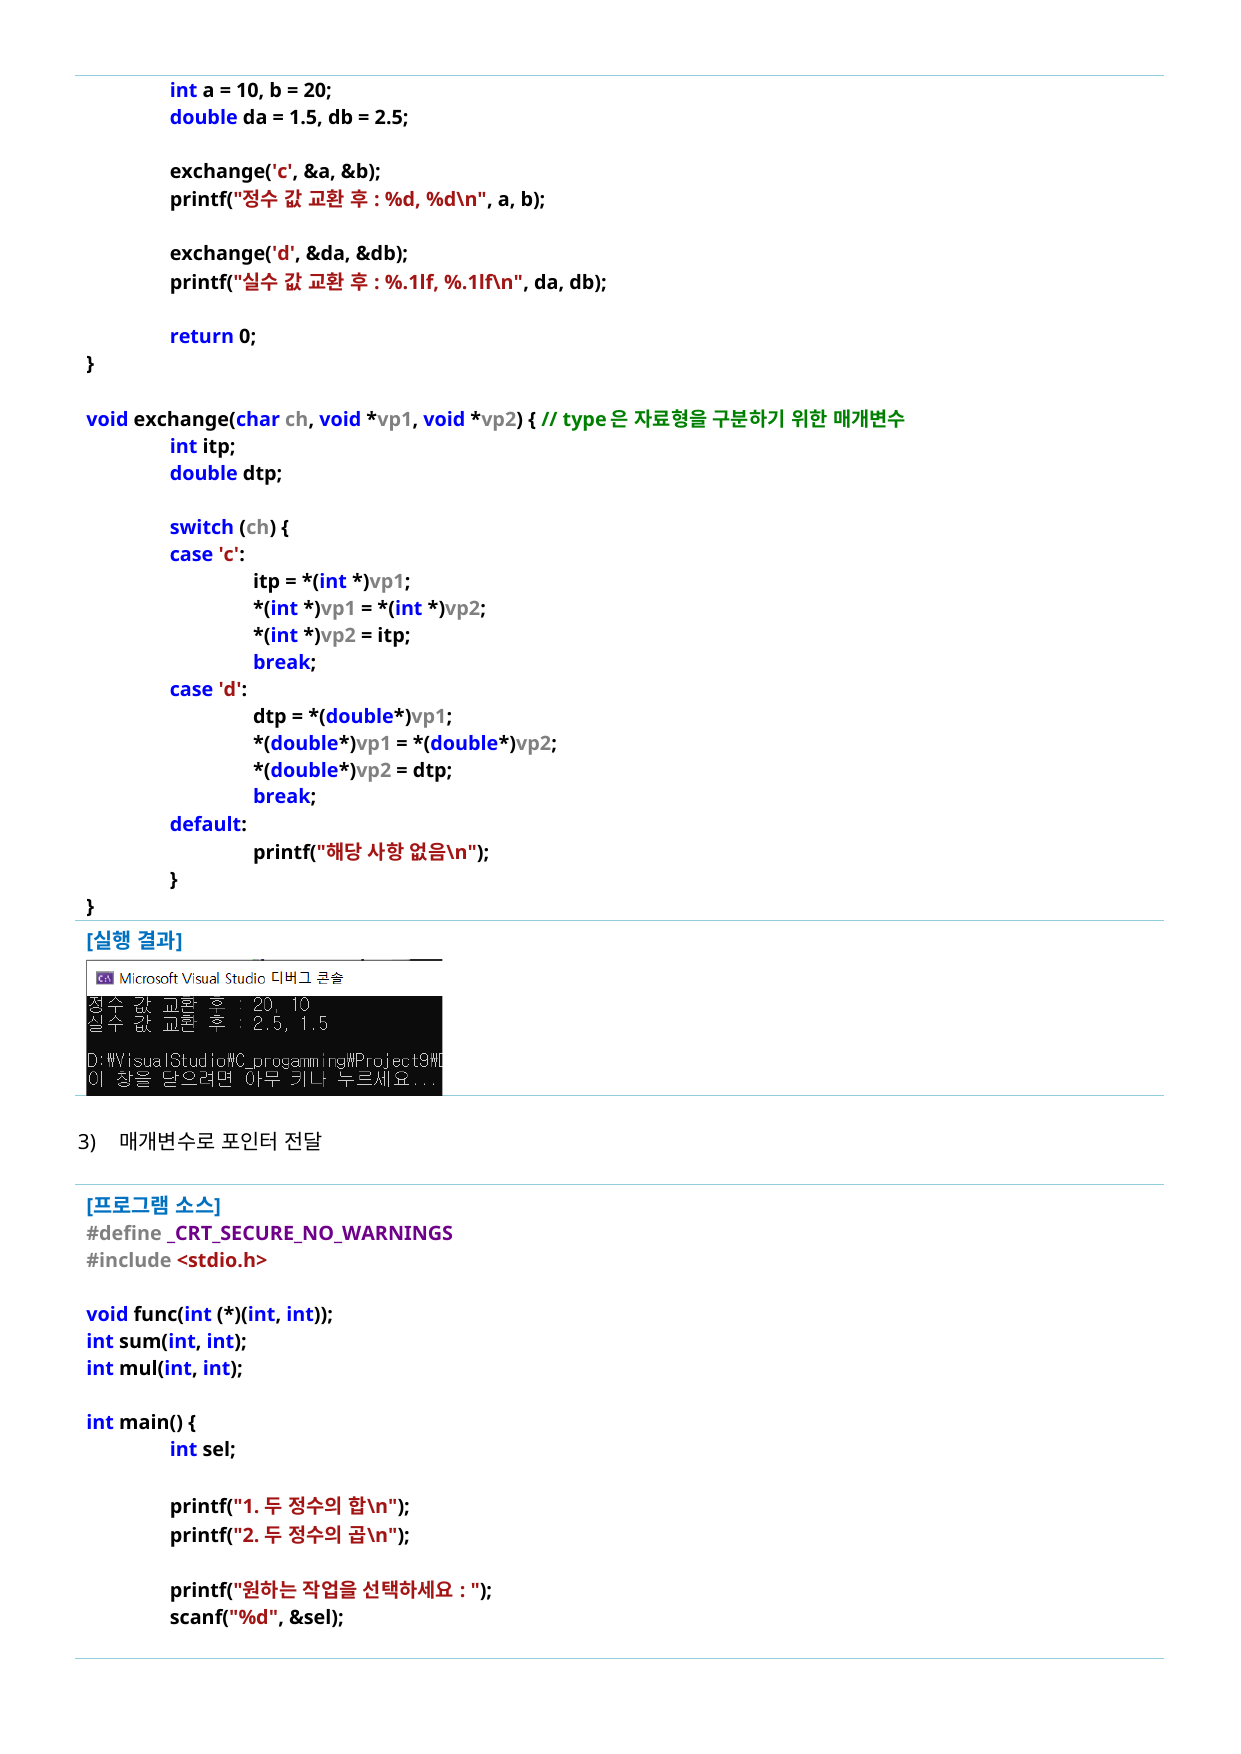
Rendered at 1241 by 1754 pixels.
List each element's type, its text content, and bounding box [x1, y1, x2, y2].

table_cell [실행 결과] [75, 921, 1164, 1095]
list 매개변수로 포인터 전달 [78, 1125, 1165, 1155]
picture [86, 959, 443, 1096]
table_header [75, 76, 1164, 919]
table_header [75, 1185, 1164, 1658]
